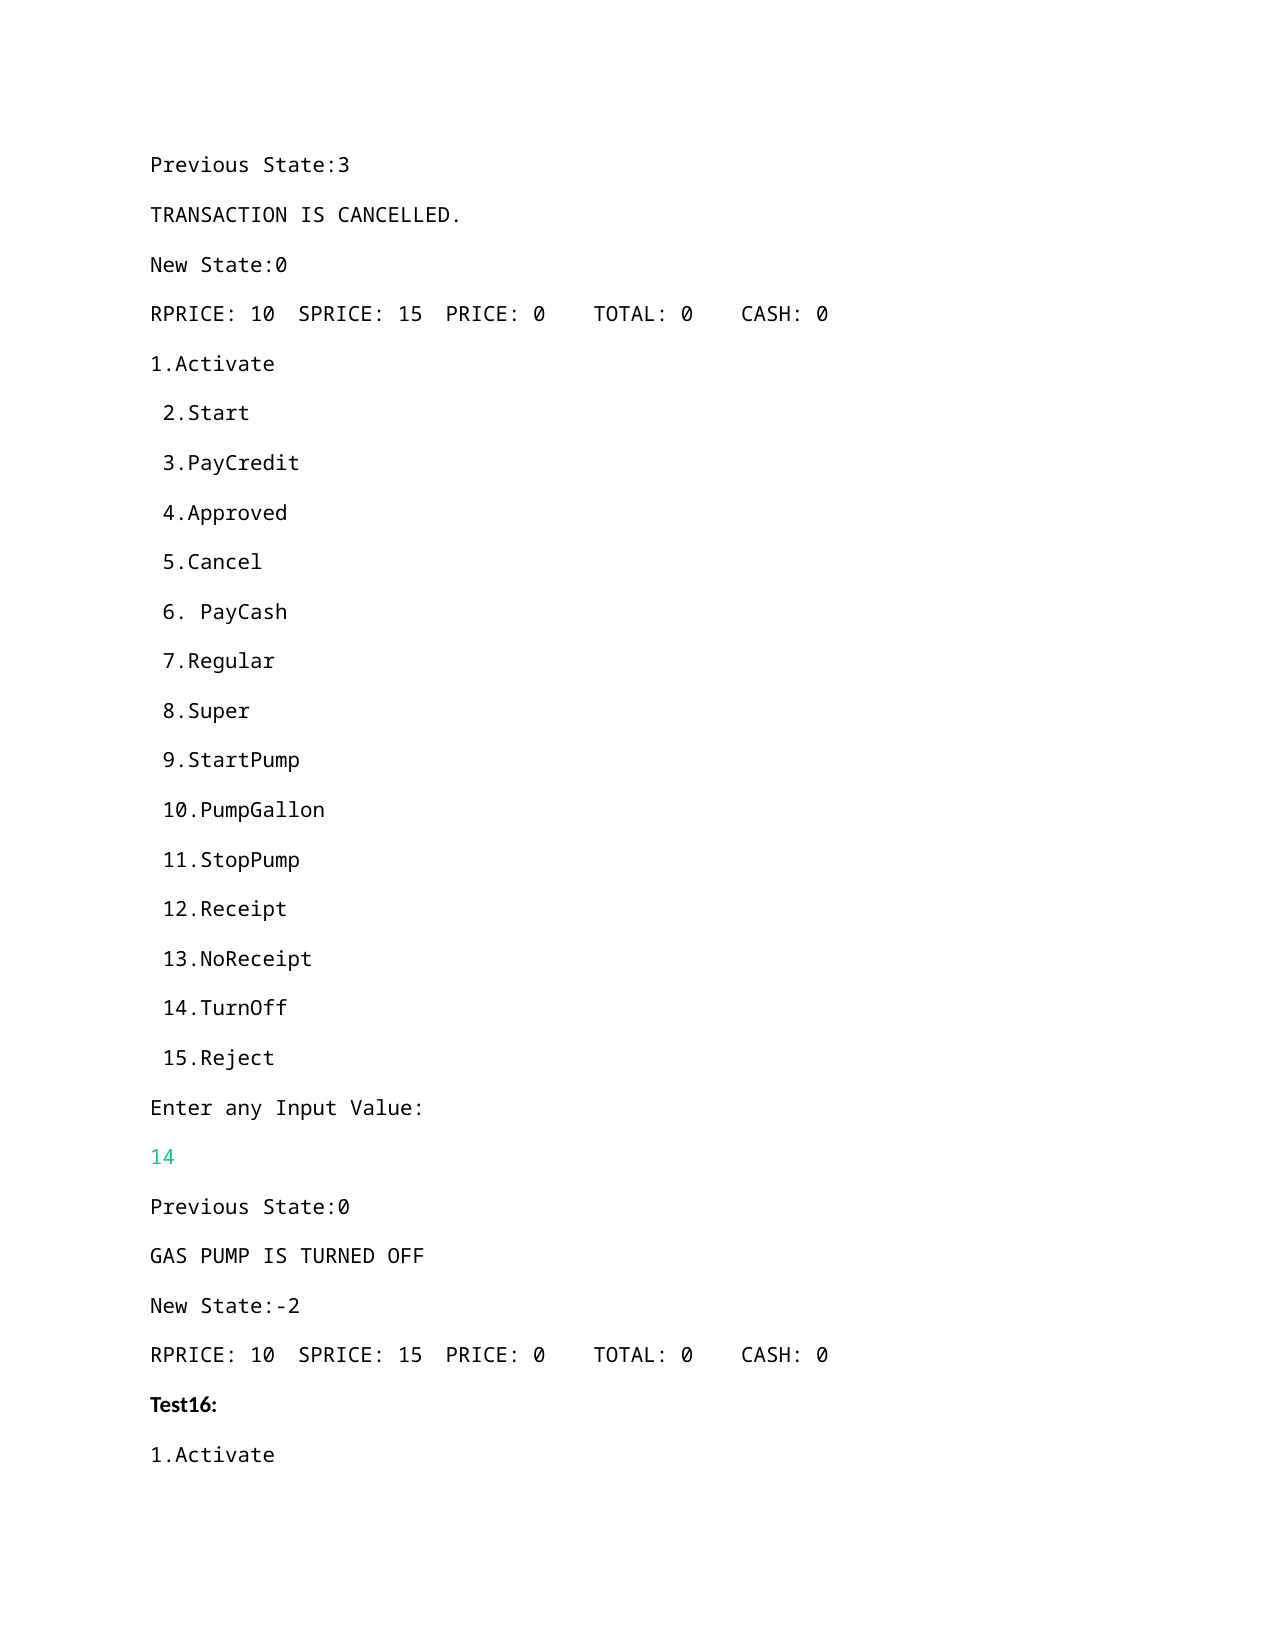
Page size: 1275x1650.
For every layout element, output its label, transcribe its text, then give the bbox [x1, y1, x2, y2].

text 15.Reject [150, 1042, 1125, 1071]
text 4.Approved [150, 497, 1125, 526]
text 13.NoReceipt [150, 943, 1125, 972]
text 7.Regular [150, 646, 1125, 674]
text GAS PUMP IS TURNED OFF [150, 1241, 1125, 1269]
text 2.Start [150, 398, 1125, 427]
text Previous State:0 [150, 1191, 1125, 1220]
text New State:0 [150, 249, 1125, 278]
text 14.TurnOff [150, 993, 1125, 1022]
text Previous State:3 [150, 150, 1125, 179]
text 14 [150, 1142, 1125, 1170]
text 1.Activate [150, 348, 1125, 377]
text 9.StartPump [150, 745, 1125, 774]
text 6. PayCash [150, 596, 1125, 625]
text RPRICE: 10 SPRICE: 15 PRICE: 0 TOTAL: 0 CASH: 0 [150, 1340, 1125, 1369]
text Test16: [150, 1389, 1125, 1418]
text 8.Super [150, 695, 1125, 724]
text New State:-2 [150, 1290, 1125, 1319]
text 12.Receipt [150, 894, 1125, 922]
text 10.PumpGallon [150, 794, 1125, 823]
text 11.StopPump [150, 844, 1125, 873]
text 5.Cancel [150, 547, 1125, 575]
text RPRICE: 10 SPRICE: 15 PRICE: 0 TOTAL: 0 CASH: 0 [150, 299, 1125, 327]
text 1.Activate [150, 1439, 1125, 1468]
text Enter any Input Value: [150, 1092, 1125, 1121]
text 3.PayCredit [150, 447, 1125, 476]
text TRANSACTION IS CANCELLED. [150, 199, 1125, 228]
